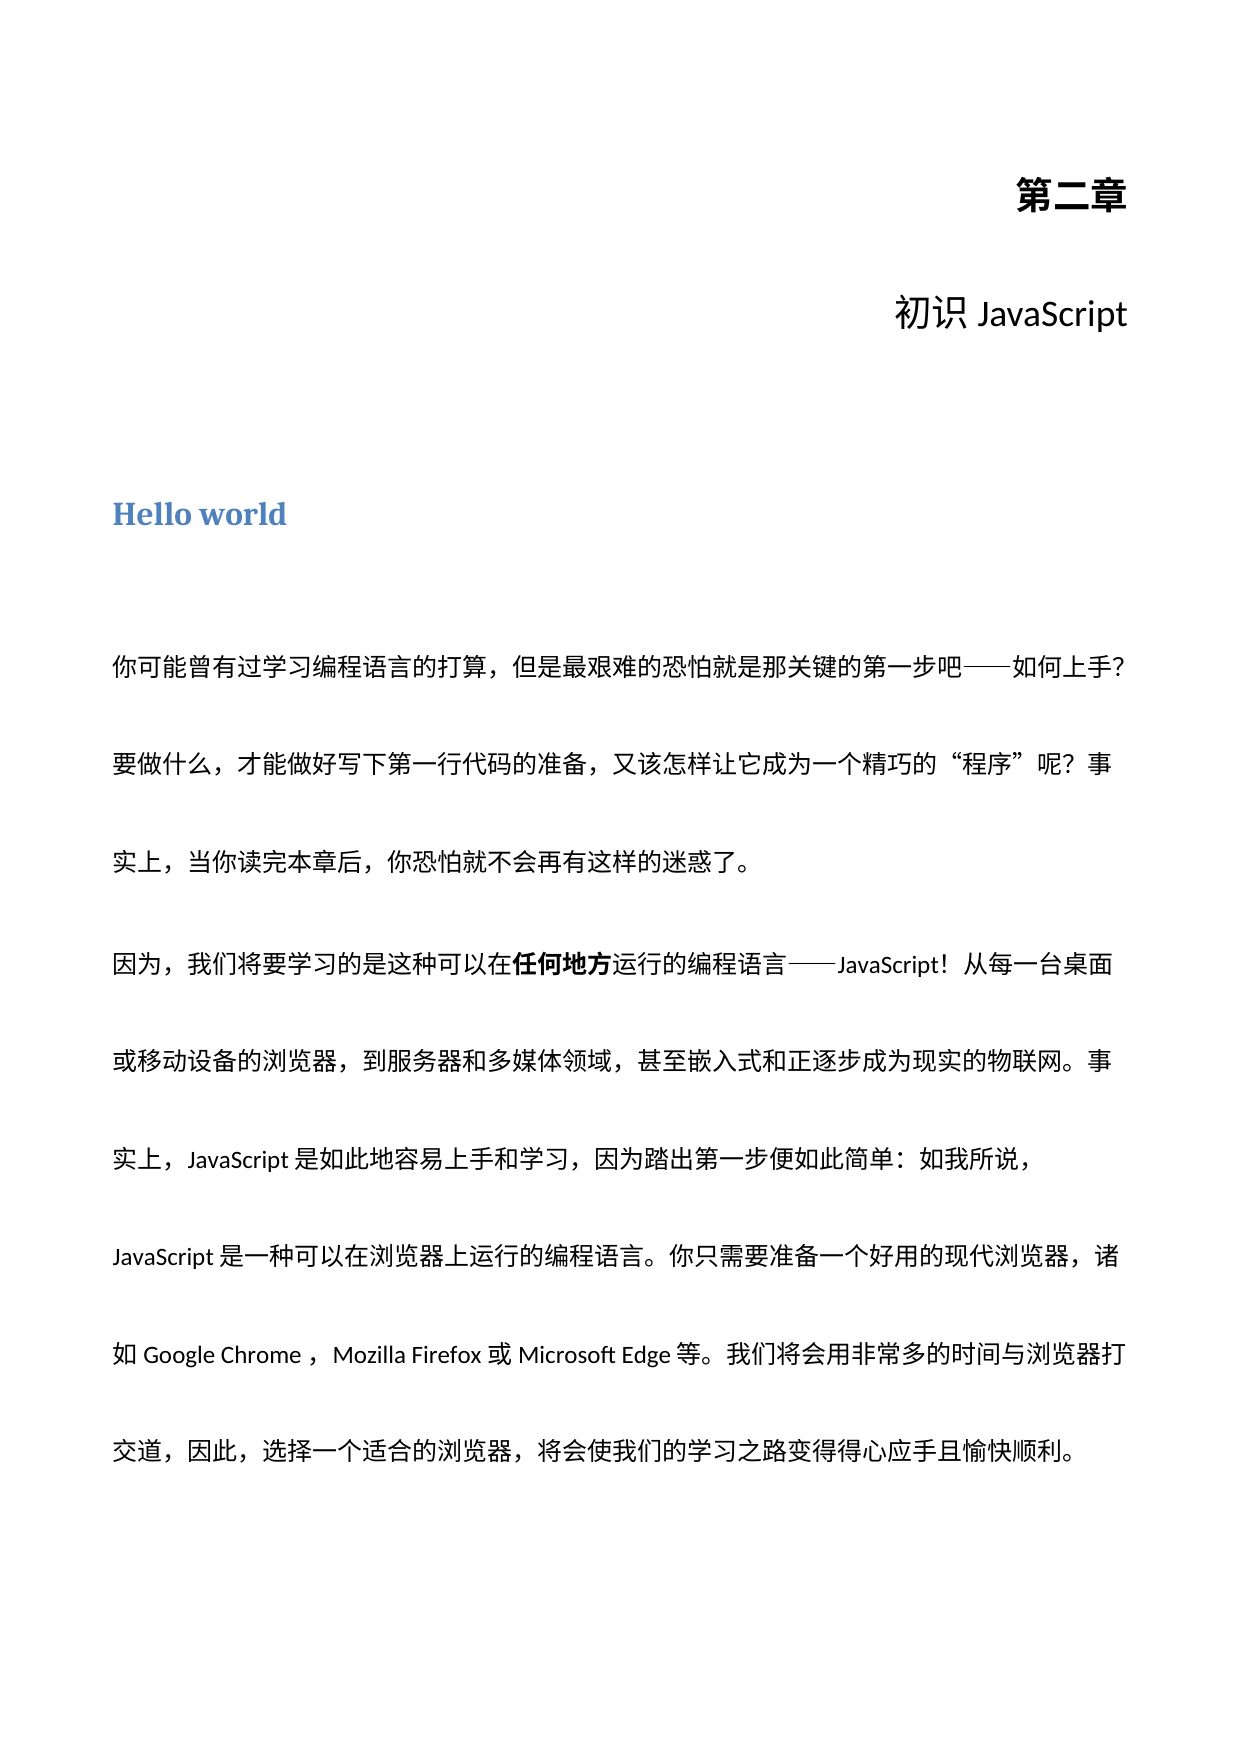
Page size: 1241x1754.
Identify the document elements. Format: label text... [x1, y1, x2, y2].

text 因为，我们将要学习的是这种可以在任何地方运行的编程语言——JavaScript！从每一台桌面或移动设备的浏览器，到服务器和多媒体领域，甚至嵌入式和正逐步成为现实的物联网。事实上，JavaScript 是如此地容易上手和学习，因为踏出第一步便如此简单：如我所说，JavaScript 是一种可以在浏览器上运行的编程语言。你只需要准备一个好用的现代浏览器，诸如 Google Chrome ，Mozilla Firefox 或 Microsoft Edge 等。我们将会用非常多的时间与浏览器打交道，因此，选择一个适合的浏览器，将会使我们的学习之路变得得心应手且愉快顺利。 [112, 930, 1128, 1482]
title 第二章 [112, 162, 1128, 227]
text 你可能曾有过学习编程语言的打算，但是最艰难的恐怕就是那关键的第一步吧——如何上手？要做什么，才能做好写下第一行代码的准备，又该怎样让它成为一个精巧的“程序”呢？事实上，当你读完本章后，你恐怕就不会再有这样的迷惑了。 [112, 633, 1128, 893]
text 初识 JavaScript [112, 277, 1128, 342]
text Hello world [112, 482, 1128, 547]
